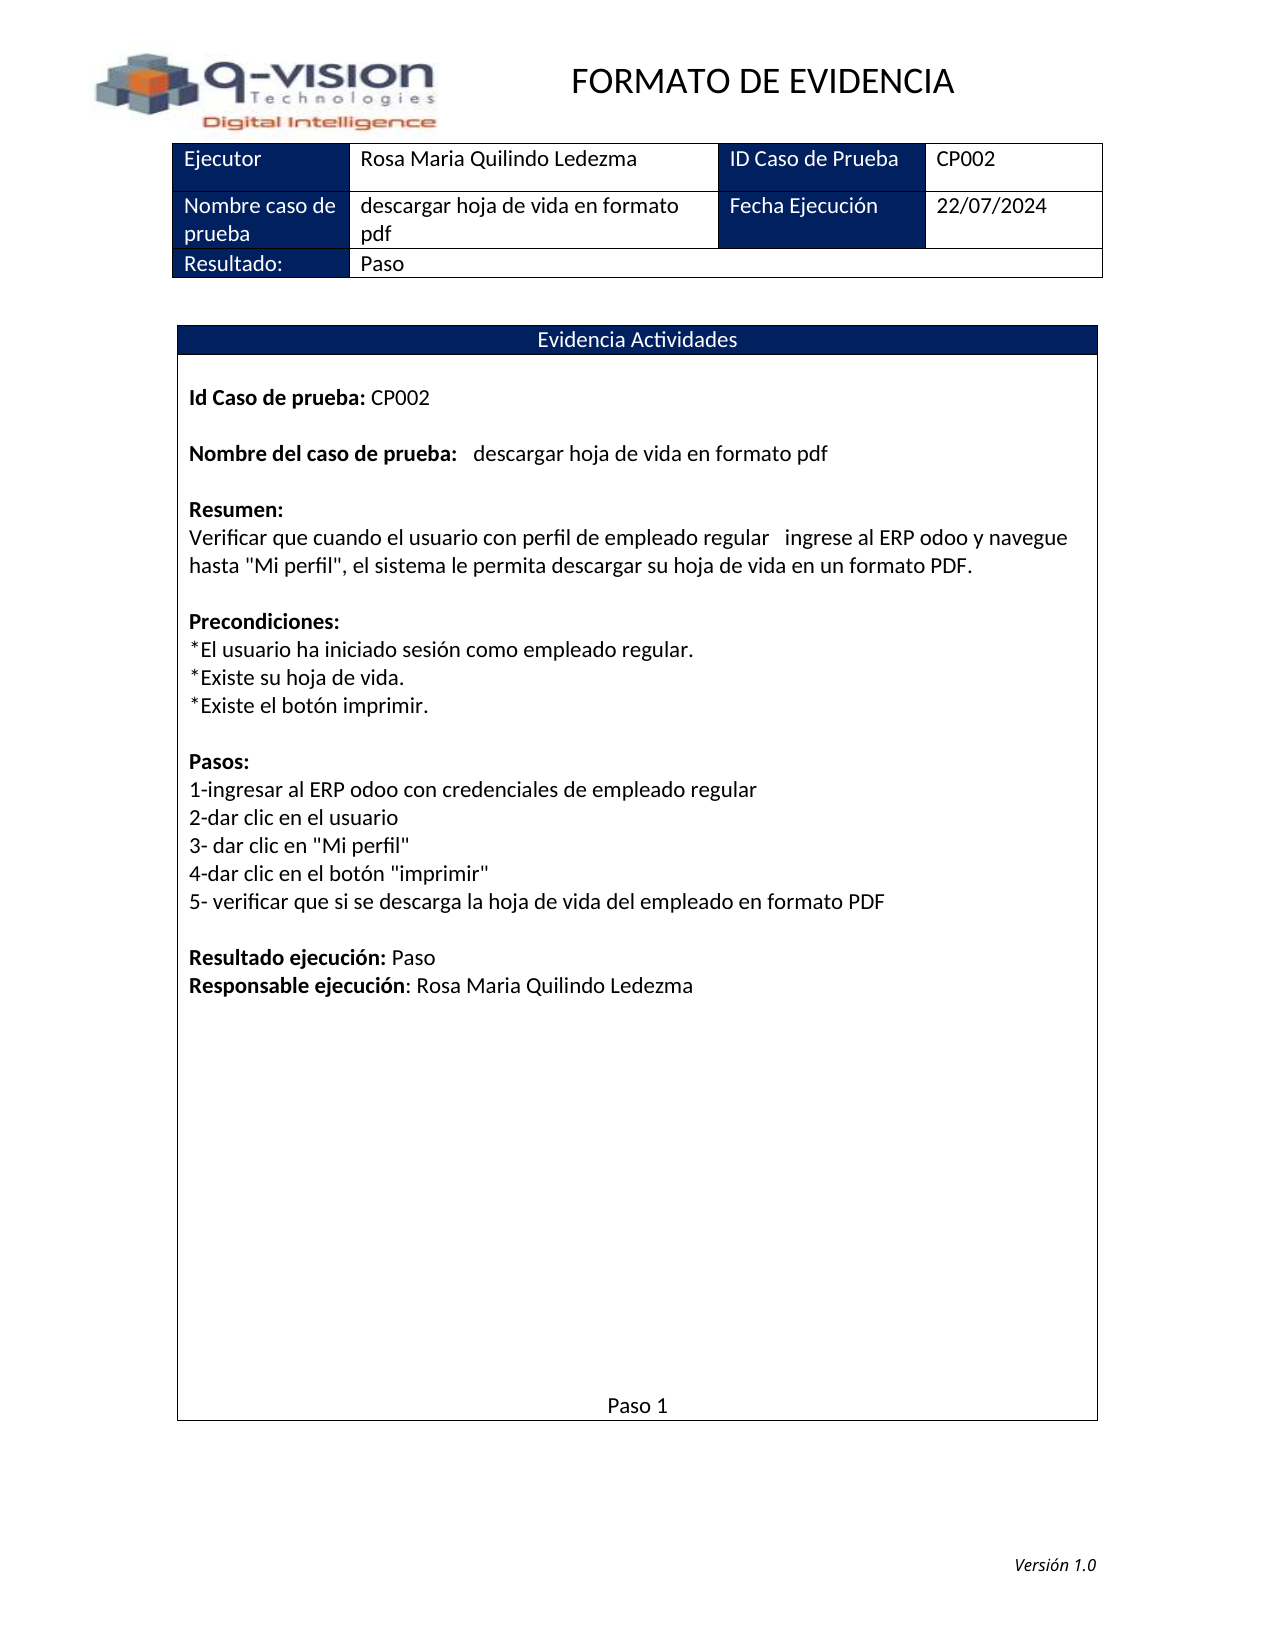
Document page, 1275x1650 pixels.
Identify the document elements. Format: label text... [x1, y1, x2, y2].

table_cell descargar hoja de vida en formato pdf [350, 192, 718, 248]
table_cell Fecha Ejecución [719, 192, 925, 248]
table_header ID Caso de Prueba [719, 144, 925, 191]
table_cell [178, 355, 1097, 1419]
table_cell Nombre caso de prueba [173, 192, 349, 248]
table_header Ejecutor [173, 144, 349, 191]
table_cell Resultado: [173, 249, 349, 277]
table_cell Paso [350, 249, 1102, 277]
table_cell 22/07/2024 [926, 192, 1102, 248]
picture [88, 44, 442, 143]
table_header Evidencia Actividades [178, 326, 1097, 354]
table_header CP002 [926, 144, 1102, 191]
table_header Rosa Maria Quilindo Ledezma [350, 144, 718, 191]
